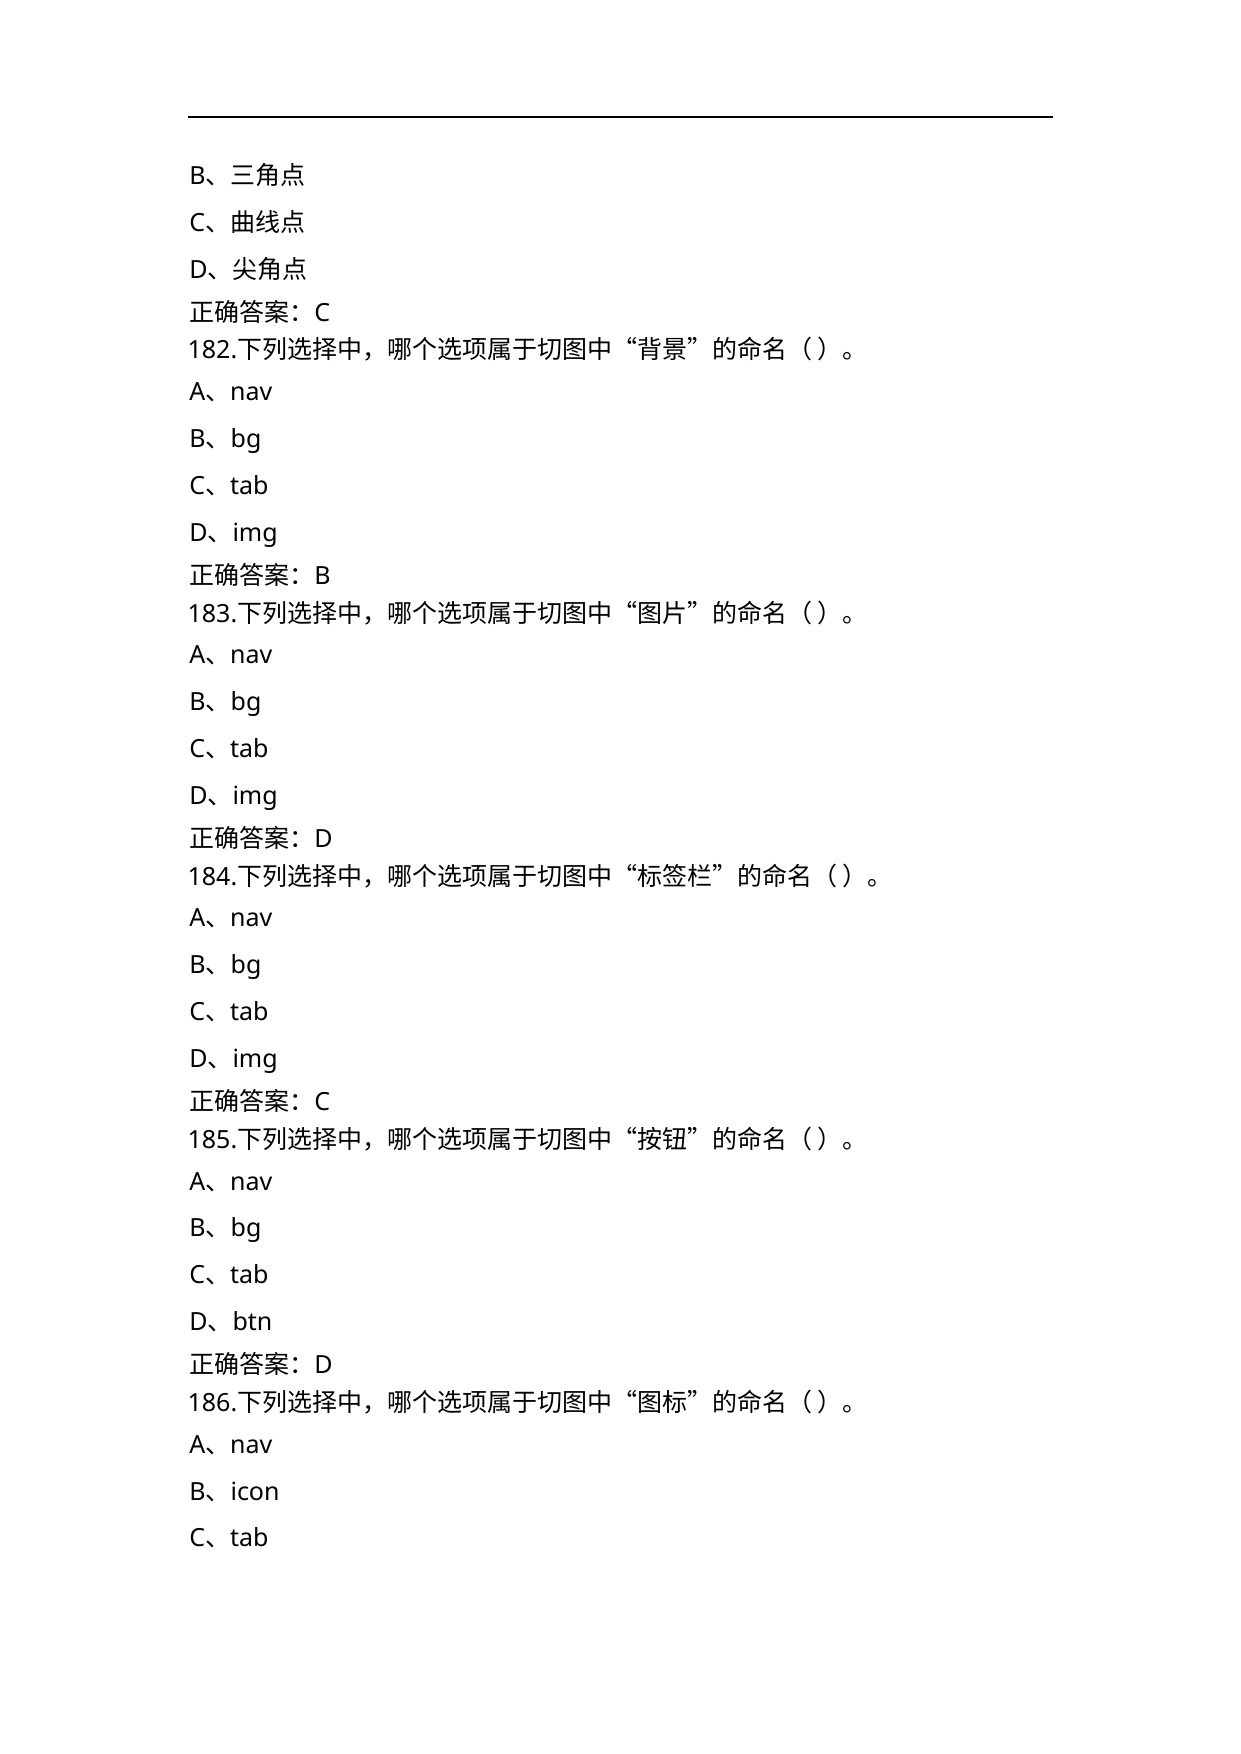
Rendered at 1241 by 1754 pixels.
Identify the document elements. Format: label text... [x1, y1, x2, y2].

table_cell D、img [188, 770, 1053, 817]
text 185.下列选择中，哪个选项属于切图中“按钮”的命名（ ）。 [187, 1119, 1053, 1156]
table_cell 正确答案：B [188, 554, 1053, 593]
table_cell D、img [188, 1033, 1053, 1080]
table_cell C、tab [188, 986, 1053, 1033]
table_cell D、img [188, 507, 1053, 554]
text 183.下列选择中，哪个选项属于切图中“图片”的命名（ ）。 [187, 593, 1053, 629]
table_header A、nav [188, 629, 1053, 676]
table_cell C、tab [188, 723, 1053, 770]
text 182.下列选择中，哪个选项属于切图中“背景”的命名（ ）。 [187, 330, 1053, 366]
table_header A、nav [188, 366, 1053, 413]
table_cell C、tab [188, 1513, 1053, 1559]
table_header A、nav [188, 1156, 1053, 1202]
table_cell B、bg [188, 939, 1053, 986]
table_cell C、tab [188, 460, 1053, 507]
table_cell B、三角点 [188, 150, 1053, 197]
table_cell C、tab [188, 1249, 1053, 1296]
table_header A、nav [188, 893, 1053, 939]
table_cell B、bg [188, 1203, 1053, 1249]
table_cell 正确答案：D [188, 1343, 1053, 1382]
table_cell B、icon [188, 1466, 1053, 1512]
table_cell 正确答案：C [188, 291, 1053, 330]
table_cell B、bg [188, 676, 1053, 723]
table_cell 正确答案：C [188, 1080, 1053, 1119]
table_cell B、bg [188, 413, 1053, 460]
table_cell D、btn [188, 1296, 1053, 1343]
table_cell 正确答案：D [188, 817, 1053, 856]
table_cell C、曲线点 [188, 197, 1053, 244]
text 186.下列选择中，哪个选项属于切图中“图标”的命名（ ）。 [187, 1382, 1053, 1419]
table_header A、nav [188, 1419, 1053, 1466]
table_cell D、尖角点 [188, 244, 1053, 291]
text 184.下列选择中，哪个选项属于切图中“标签栏”的命名（ ）。 [187, 856, 1053, 892]
